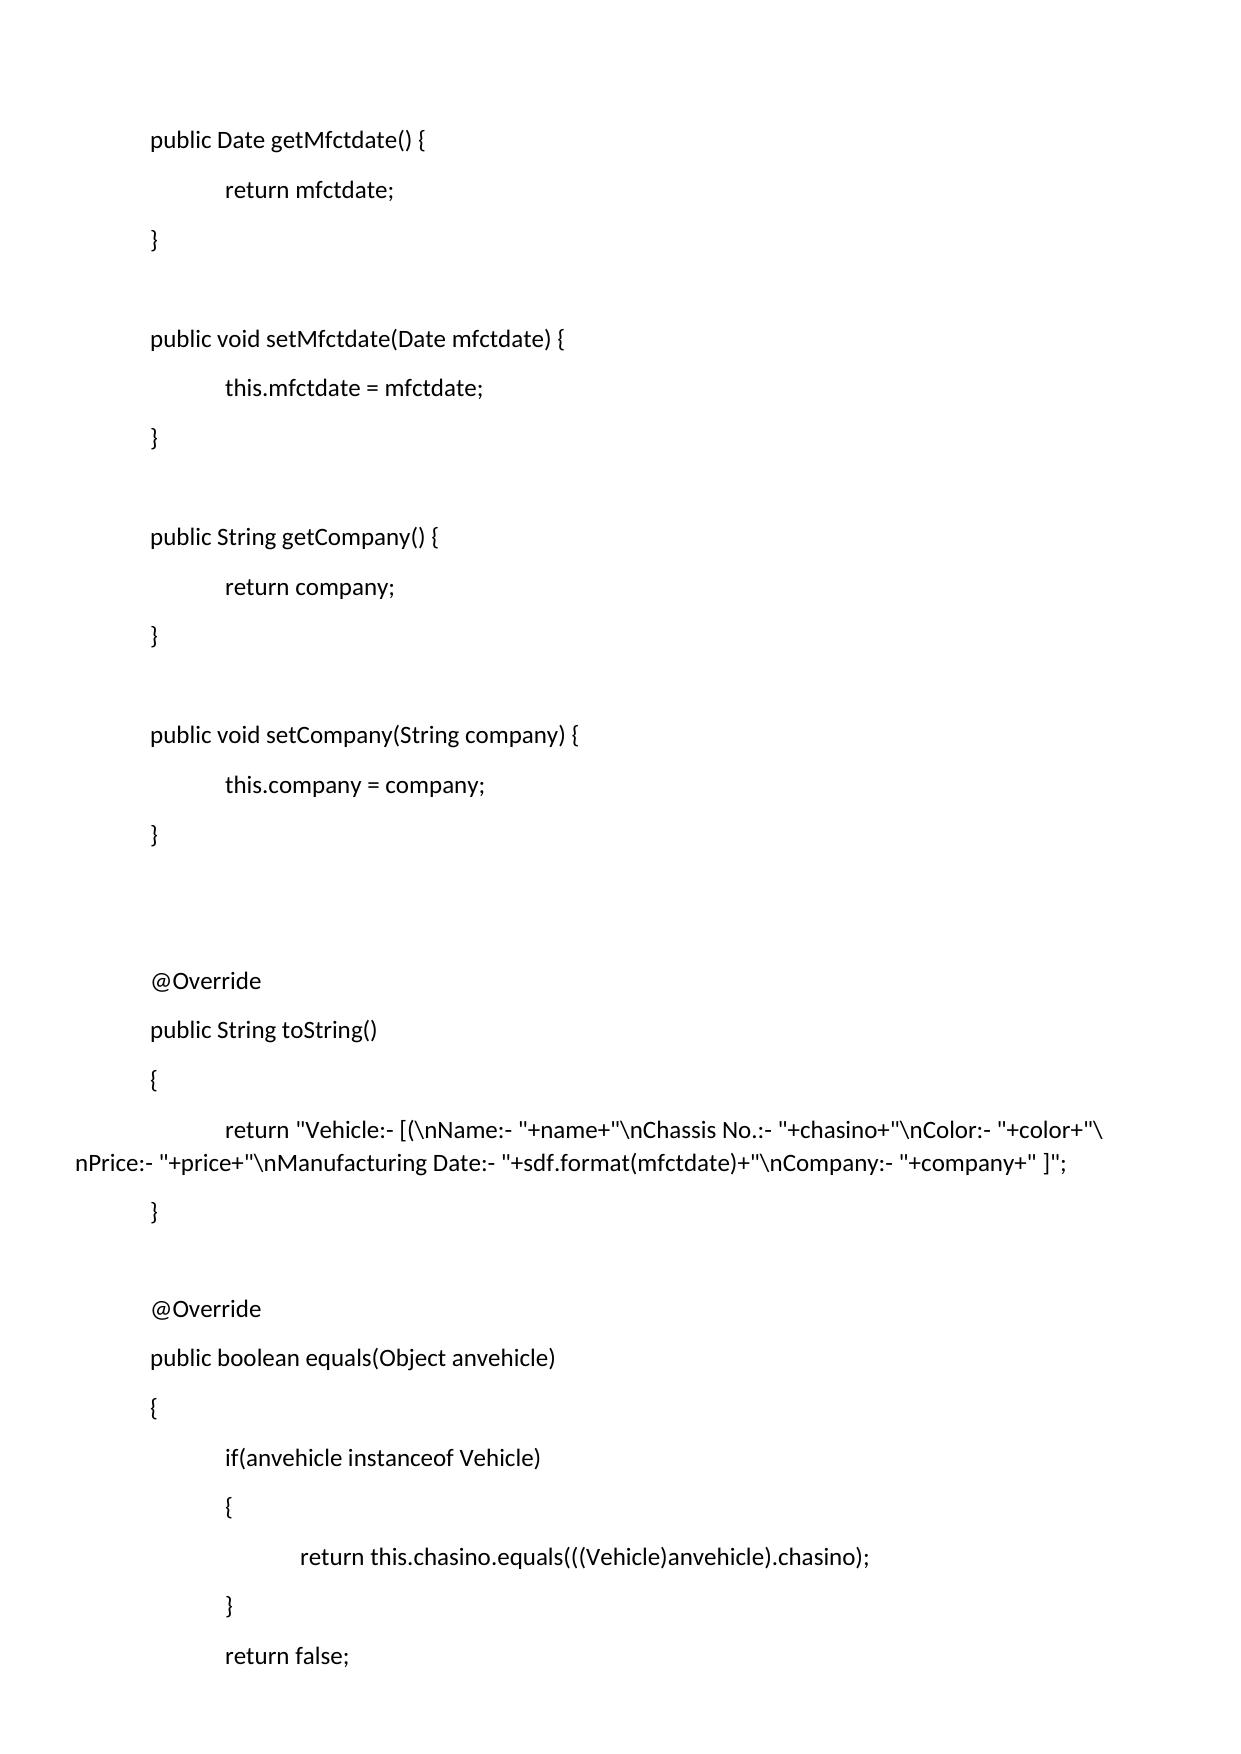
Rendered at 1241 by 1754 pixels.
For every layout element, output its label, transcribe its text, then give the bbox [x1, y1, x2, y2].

text this.mfctdate = mfctdate; [75, 372, 1165, 403]
text } [75, 1196, 1165, 1227]
text } [75, 224, 1165, 254]
text } [75, 422, 1165, 453]
text } [75, 620, 1165, 651]
text @Override [75, 965, 1165, 996]
text this.company = company; [75, 769, 1165, 800]
text if(anvehicle instanceof Vehicle) [75, 1442, 1165, 1472]
text @Override [75, 1293, 1165, 1323]
text return company; [75, 571, 1165, 601]
text return mfctdate; [75, 174, 1165, 205]
text return false; [75, 1640, 1165, 1671]
text public Date getMfctdate() { [75, 124, 1165, 155]
text public void setMfctdate(Date mfctdate) { [75, 323, 1165, 353]
text public boolean equals(Object anvehicle) [75, 1342, 1165, 1373]
text public String toString() [75, 1014, 1165, 1045]
text } [75, 1590, 1165, 1621]
text { [75, 1491, 1165, 1522]
text } [75, 819, 1165, 849]
text { [75, 1064, 1165, 1095]
text return this.chasino.equals(((Vehicle)anvehicle).chasino); [75, 1541, 1165, 1571]
text { [75, 1392, 1165, 1423]
text return "Vehicle:- [(\nName:- "+name+"\nChassis No.:- "+chasino+"\nColor:- "+color+"\nPrice:- "+price+"\nManufacturing Date:- "+sdf.format(mfctdate)+"\nCompany:- "+company+" ]"; [75, 1114, 1165, 1177]
text public void setCompany(String company) { [75, 719, 1165, 750]
text public String getCompany() { [75, 521, 1165, 552]
